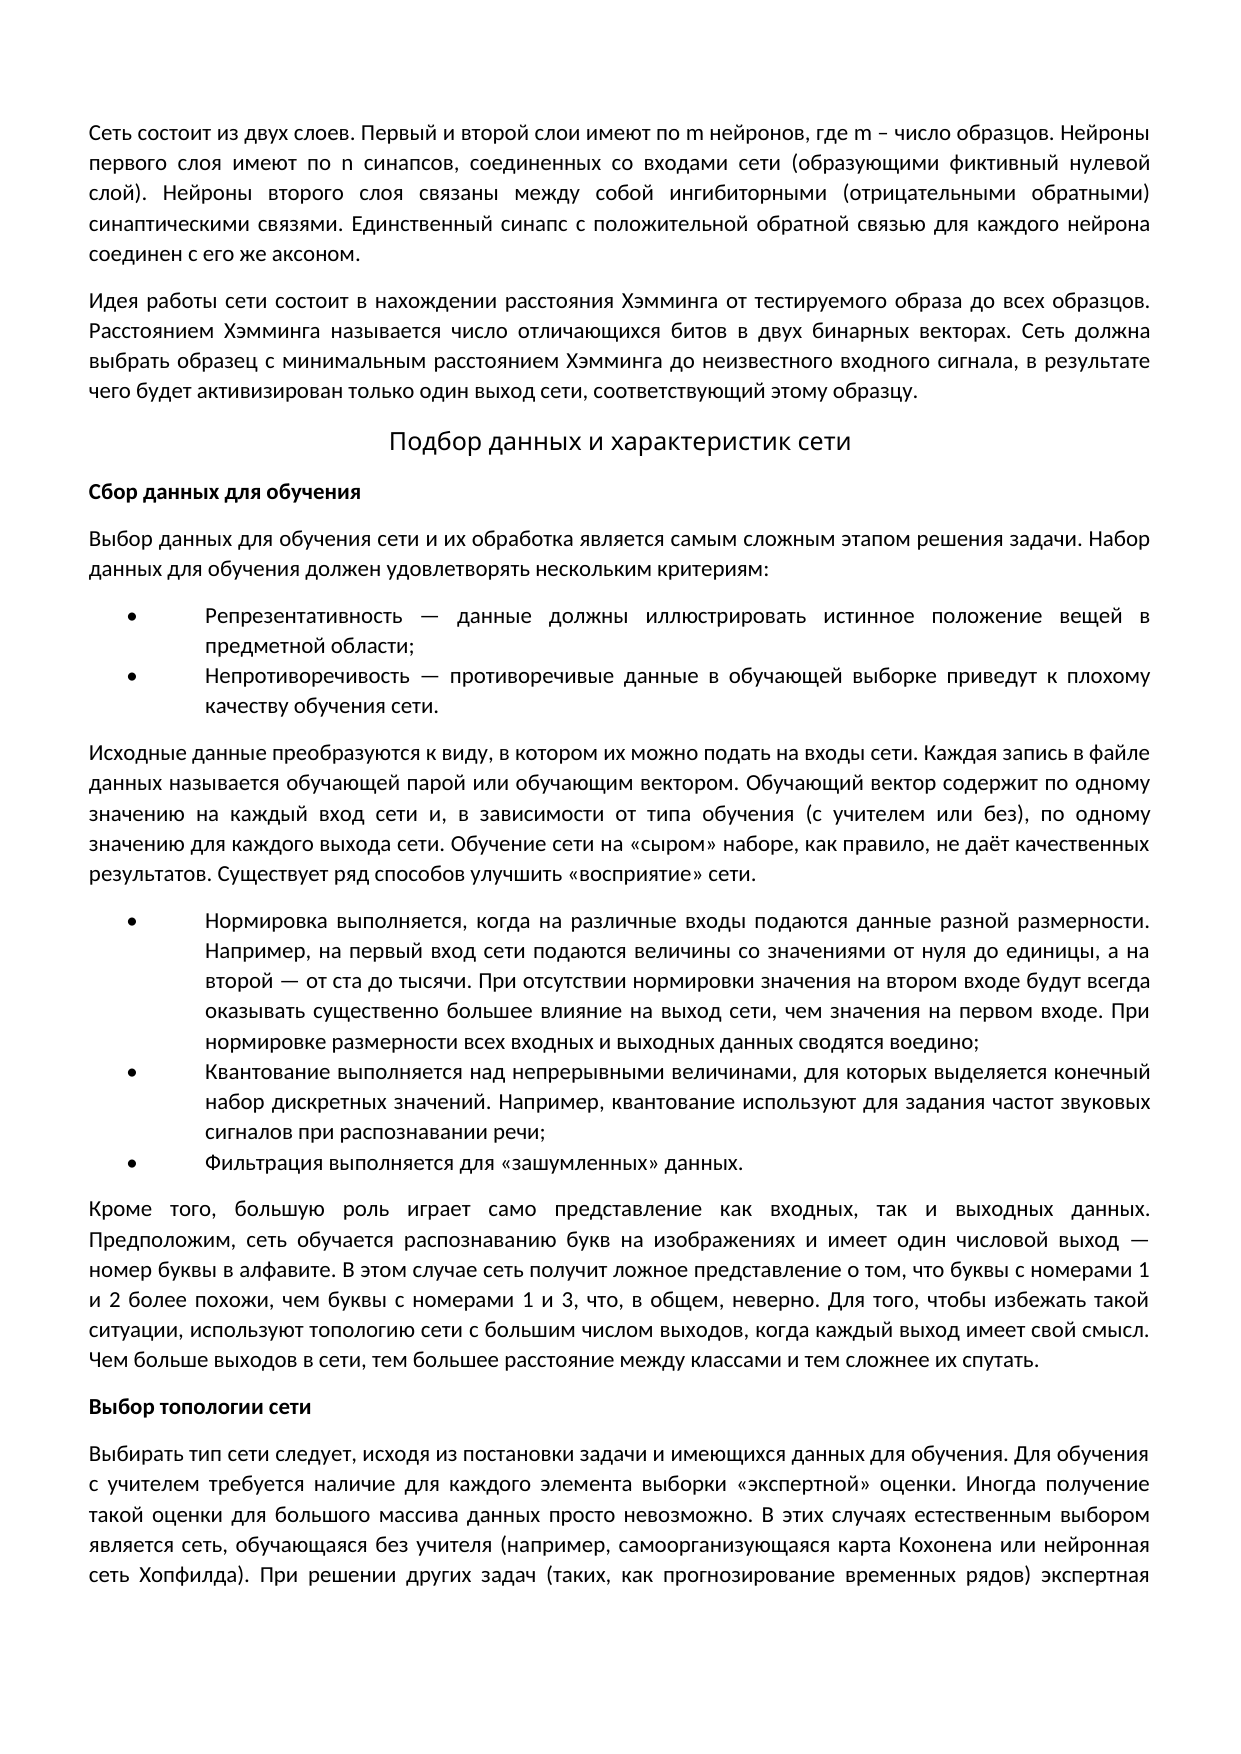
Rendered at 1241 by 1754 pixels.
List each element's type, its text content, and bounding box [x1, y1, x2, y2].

list Непротиворечивость — противоречивые данные в обучающей выборке приведут к плохому качеству обучения сети. [126, 661, 1152, 719]
text Выбор топологии сети [89, 1392, 1152, 1420]
text Сбор данных для обучения [89, 477, 1152, 505]
list Квантование выполняется над непрерывными величинами, для которых выделяется конечный набор дискретных значений. Например, квантование используют для задания частот звуковых сигналов при распознавании речи; [126, 1057, 1152, 1145]
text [89, 1439, 1152, 1588]
list Фильтрация выполняется для «зашумленных» данных. [126, 1148, 1152, 1176]
text Выбор данных для обучения сети и их обработка является самым сложным этапом решения задачи. Набор данных для обучения должен удовлетворять нескольким критериям: [89, 524, 1152, 582]
list Репрезентативность — данные должны иллюстрировать истинное положение вещей в предметной области; [126, 601, 1152, 659]
text Идея работы сети состоит в нахождении расстояния Хэмминга от тестируемого образа до всех образцов. Расстоянием Хэмминга называется число отличающихся битов в двух бинарных векторах. Сеть должна выбрать образец с минимальным расстоянием Хэмминга до неизвестного входного сигнала, в результате чего будет активизирован только один выход сети, соответствующий этому образцу. [89, 286, 1152, 404]
text Исходные данные преобразуются к виду, в котором их можно подать на входы сети. Каждая запись в файле данных называется обучающей парой или обучающим вектором. Обучающий вектор содержит по одному значению на каждый вход сети и, в зависимости от типа обучения (с учителем или без), по одному значению для каждого выхода сети. Обучение сети на «сыром» наборе, как правило, не даёт качественных результатов. Существует ряд способов улучшить «восприятие» сети. [89, 738, 1152, 887]
list Нормировка выполняется, когда на различные входы подаются данные разной размерности. Например, на первый вход сети подаются величины со значениями от нуля до единицы, а на второй — от ста до тысячи. При отсутствии нормировки значения на втором входе будут всегда оказывать существенно большее влияние на выход сети, чем значения на первом входе. При нормировке размерности всех входных и выходных данных сводятся воедино; [126, 906, 1152, 1055]
text Кроме того, большую роль играет само представление как входных, так и выходных данных. Предположим, сеть обучается распознаванию букв на изображениях и имеет один числовой выход — номер буквы в алфавите. В этом случае сеть получит ложное представление о том, что буквы с номерами 1 и 2 более похожи, чем буквы с номерами 1 и 3, что, в общем, неверно. Для того, чтобы избежать такой ситуации, используют топологию сети с большим числом выходов, когда каждый выход имеет свой смысл. Чем больше выходов в сети, тем большее расстояние между классами и тем сложнее их спутать. [89, 1194, 1152, 1373]
text Сеть состоит из двух слоев. Первый и второй слои имеют по m нейронов, где m – число образцов. Нейроны первого слоя имеют по n синапсов, соединенных со входами сети (образующими фиктивный нулевой слой). Нейроны второго слоя связаны между собой ингибиторными (отрицательными обратными) синаптическими связями. Единственный синапс с положительной обратной связью для каждого нейрона соединен с его же аксоном. [89, 118, 1152, 267]
text Подбор данных и характеристик сети [89, 423, 1152, 457]
